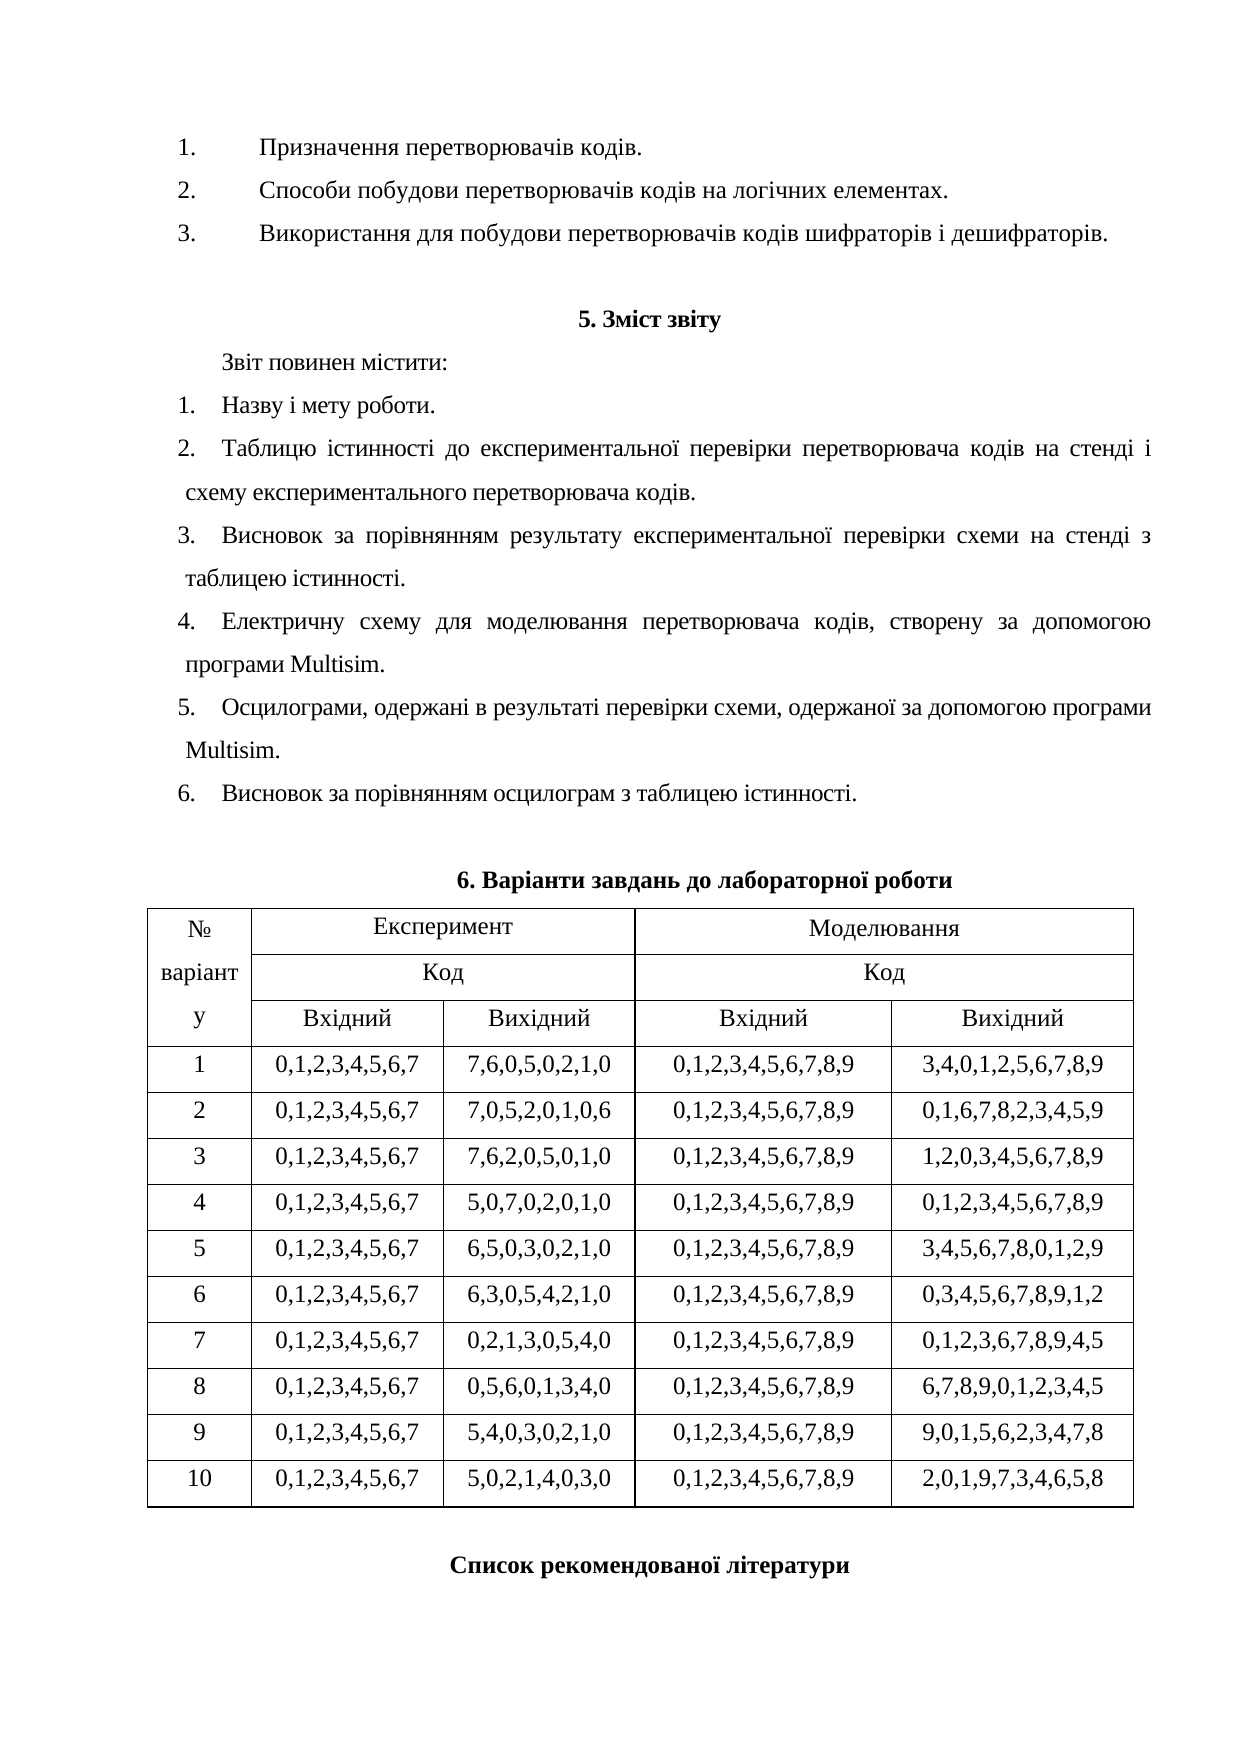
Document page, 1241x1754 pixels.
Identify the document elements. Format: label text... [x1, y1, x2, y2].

table_cell 1,2,0,3,4,5,6,7,8,9 [892, 1139, 1133, 1184]
table_cell Вихідний [444, 1001, 634, 1046]
table_cell 0,1,6,7,8,2,3,4,5,9 [892, 1093, 1133, 1138]
table_cell 0,1,2,3,4,5,6,7,8,9 [636, 1323, 891, 1368]
list Висновок за порівнянням результату експериментальної перевірки схеми на стенді з таблицею істинності. [177, 520, 1152, 592]
table_cell 1 [148, 1047, 251, 1092]
list Використання для побудови перетворювачів кодів шифраторів і дешифраторів. [177, 218, 1150, 247]
table_cell 2 [148, 1093, 251, 1138]
table_cell 8 [148, 1369, 251, 1414]
table_cell 0,1,2,3,4,5,6,7 [252, 1323, 443, 1368]
list Осцилограми, одержані в результаті перевірки схеми, одержаної за допомогою програми Multisim. [177, 692, 1152, 764]
table_cell 0,1,2,3,4,5,6,7 [252, 1277, 443, 1322]
table_cell Код [252, 955, 634, 1000]
list Електричну схему для моделювання перетворювача кодів, створену за допомогою програми Multisim. [177, 606, 1152, 678]
table_cell 3,4,5,6,7,8,0,1,2,9 [892, 1231, 1133, 1276]
table_cell 0,1,2,3,4,5,6,7,8,9 [636, 1277, 891, 1322]
table_cell 0,1,2,3,4,5,6,7 [252, 1093, 443, 1138]
table_cell 0,1,2,3,4,5,6,7 [252, 1461, 443, 1506]
table_cell 0,1,2,3,4,5,6,7,8,9 [636, 1369, 891, 1414]
table_cell 6,5,0,3,0,2,1,0 [444, 1231, 634, 1276]
list Призначення перетворювачів кодів. [177, 132, 1150, 160]
table_cell 0,1,2,3,4,5,6,7,8,9 [892, 1185, 1133, 1230]
table_cell Вхідний [252, 1001, 443, 1046]
table_cell 0,1,2,3,4,5,6,7 [252, 1415, 443, 1460]
table_cell 9,0,1,5,6,2,3,4,7,8 [892, 1415, 1133, 1460]
table_cell 5,4,0,3,0,2,1,0 [444, 1415, 634, 1460]
text Список рекомендованої літератури [148, 1551, 1152, 1579]
table_cell 7,6,2,0,5,0,1,0 [444, 1139, 634, 1184]
table_cell 3,4,0,1,2,5,6,7,8,9 [892, 1047, 1133, 1092]
table_cell 2,0,1,9,7,3,4,6,5,8 [892, 1461, 1133, 1506]
table_cell 6 [148, 1277, 251, 1322]
table_cell 0,1,2,3,4,5,6,7,8,9 [636, 1139, 891, 1184]
table_cell 7 [148, 1323, 251, 1368]
list Способи побудови перетворювачів кодів на логічних елементах. [177, 175, 1150, 203]
table_cell Вихідний [892, 1001, 1133, 1046]
table_cell 6,7,8,9,0,1,2,3,4,5 [892, 1369, 1133, 1414]
table_cell 5,0,7,0,2,0,1,0 [444, 1185, 634, 1230]
table_cell 0,2,1,3,0,5,4,0 [444, 1323, 634, 1368]
list Назву і мету роботи. [177, 390, 1152, 419]
table_cell 0,5,6,0,1,3,4,0 [444, 1369, 634, 1414]
table_cell 0,1,2,3,4,5,6,7,8,9 [636, 1231, 891, 1276]
list Звіт повинен містити: [148, 347, 1152, 376]
table_cell 0,3,4,5,6,7,8,9,1,2 [892, 1277, 1133, 1322]
list 6. Варіанти завдань до лабораторної роботи [259, 865, 1150, 893]
table_cell 7,0,5,2,0,1,0,6 [444, 1093, 634, 1138]
list 5. Зміст звіту [148, 304, 1152, 333]
table_cell 0,1,2,3,4,5,6,7,8,9 [636, 1047, 891, 1092]
table_cell 0,1,2,3,4,5,6,7 [252, 1047, 443, 1092]
table_cell Вхідний [636, 1001, 891, 1046]
table_header Експеримент [252, 909, 634, 954]
table_cell 0,1,2,3,6,7,8,9,4,5 [892, 1323, 1133, 1368]
table_cell 3 [148, 1139, 251, 1184]
table_cell 5 [148, 1231, 251, 1276]
table_cell 9 [148, 1415, 251, 1460]
table_cell Код [636, 955, 1133, 1000]
table_cell 0,1,2,3,4,5,6,7 [252, 1369, 443, 1414]
table_cell 7,6,0,5,0,2,1,0 [444, 1047, 634, 1092]
table_cell 0,1,2,3,4,5,6,7 [252, 1231, 443, 1276]
table_cell 5,0,2,1,4,0,3,0 [444, 1461, 634, 1506]
table_cell 0,1,2,3,4,5,6,7 [252, 1139, 443, 1184]
list Таблицю істинності до експериментальної перевірки перетворювача кодів на стенді і схему експериментального перетворювача кодів. [177, 433, 1152, 505]
table_cell 0,1,2,3,4,5,6,7,8,9 [636, 1185, 891, 1230]
list Висновок за порівнянням осцилограм з таблицею істинності. [177, 778, 1152, 807]
table_cell 0,1,2,3,4,5,6,7,8,9 [636, 1415, 891, 1460]
table_header Моделювання [636, 909, 1133, 954]
table_header № варіанту [148, 909, 251, 1046]
table_cell 0,1,2,3,4,5,6,7,8,9 [636, 1461, 891, 1506]
table_cell 6,3,0,5,4,2,1,0 [444, 1277, 634, 1322]
table_cell 4 [148, 1185, 251, 1230]
table_cell 10 [148, 1461, 251, 1506]
table_cell 0,1,2,3,4,5,6,7 [252, 1185, 443, 1230]
table_cell 0,1,2,3,4,5,6,7,8,9 [636, 1093, 891, 1138]
